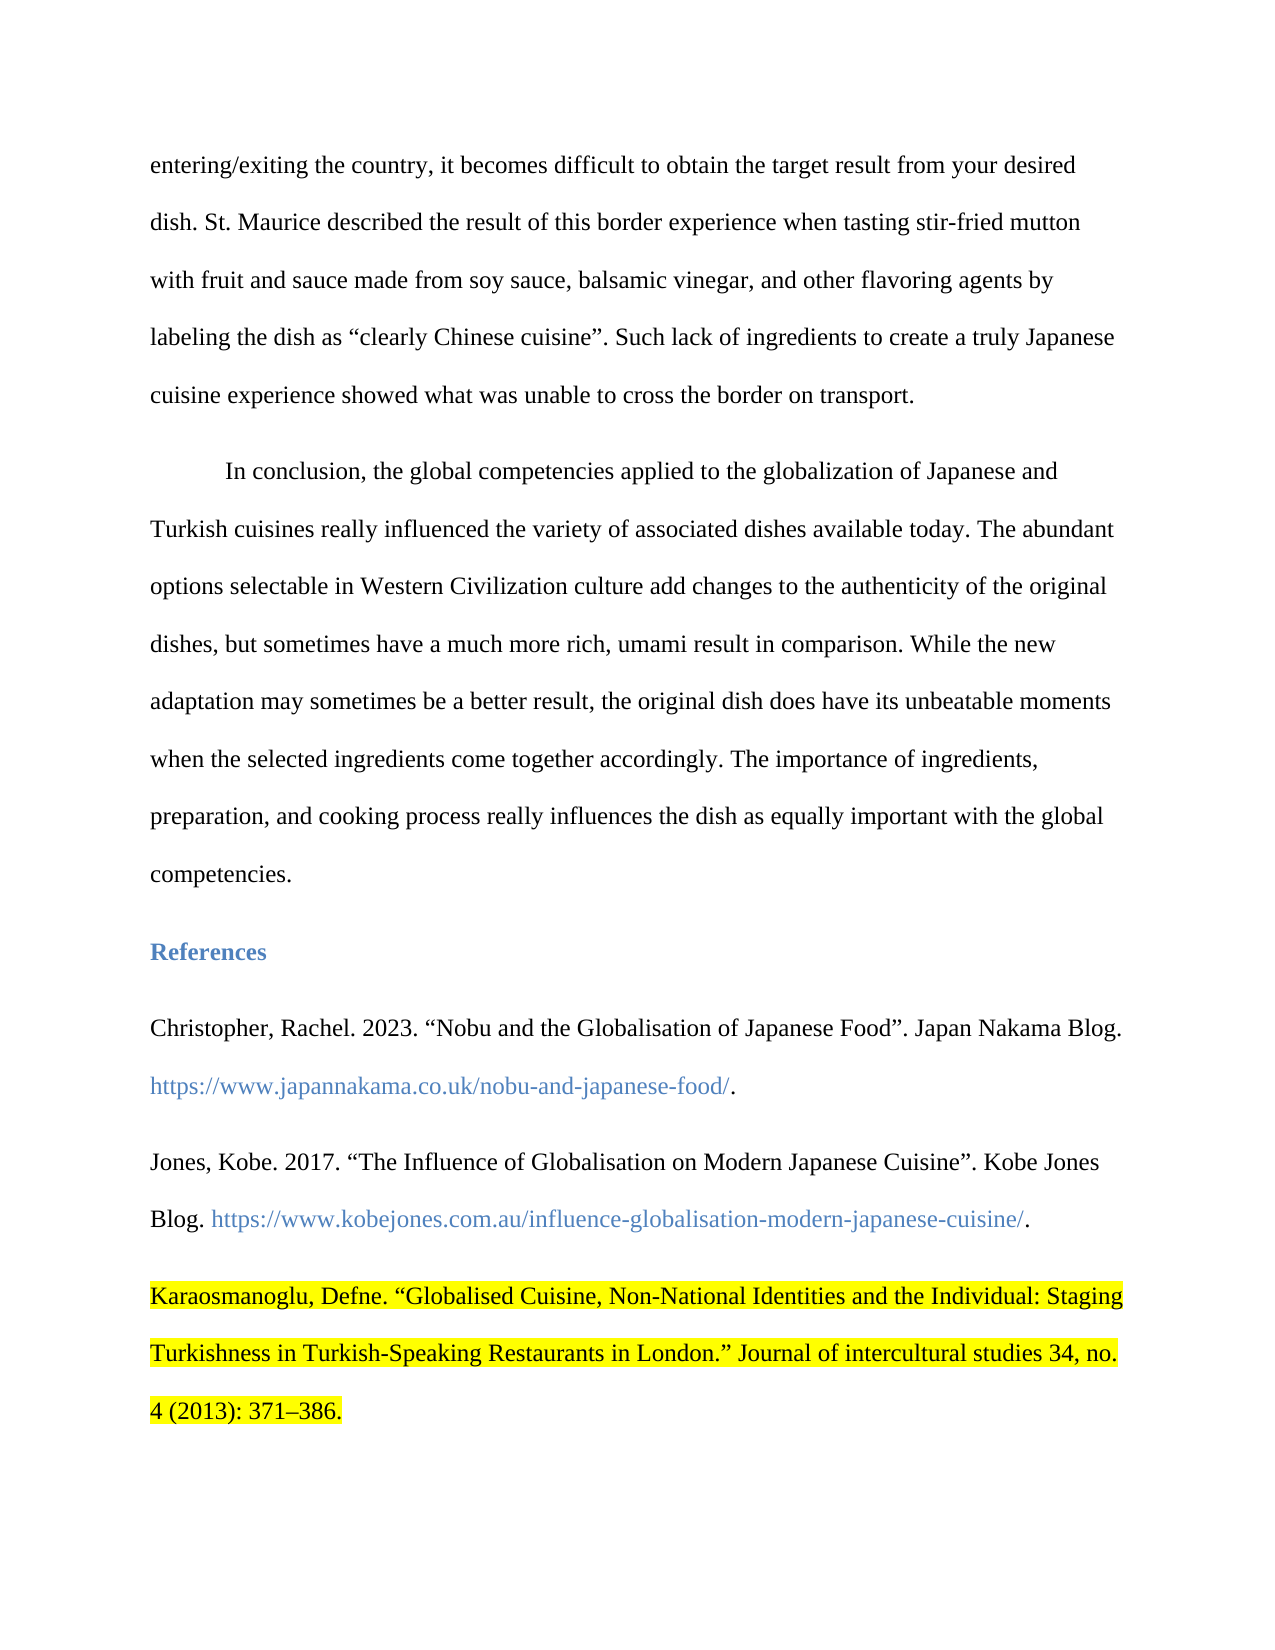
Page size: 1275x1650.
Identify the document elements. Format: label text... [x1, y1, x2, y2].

text Karaosmanoglu, Defne. “Globalised Cuisine, Non-National Identities and the Individual: Staging Turkishness in Turkish-Speaking Restaurants in London.” Journal of intercultural studies 34, no. 4 (2013): 371–386. [150, 1281, 1125, 1424]
text In conclusion, the global competencies applied to the globalization of Japanese and Turkish cuisines really influenced the variety of associated dishes available today. The abundant options selectable in Western Civilization culture add changes to the authenticity of the original dishes, but sometimes have a much more rich, umami result in comparison. While the new adaptation may sometimes be a better result, the original dish does have its unbeatable moments when the selected ingredients come together accordingly. The importance of ingredients, preparation, and cooking process really influences the dish as equally important with the global competencies. [150, 456, 1125, 887]
text Christopher, Rachel. 2023. “Nobu and the Globalisation of Japanese Food”. Japan Nakama Blog. https://www.japannakama.co.uk/nobu-and-japanese-food/. [150, 1013, 1125, 1099]
text Jones, Kobe. 2017. “The Influence of Globalisation on Modern Japanese Cuisine”. Kobe Jones Blog. https://www.kobejones.com.au/influence-globalisation-modern-japanese-cuisine/. [150, 1147, 1125, 1233]
subtitle References [150, 937, 1125, 966]
